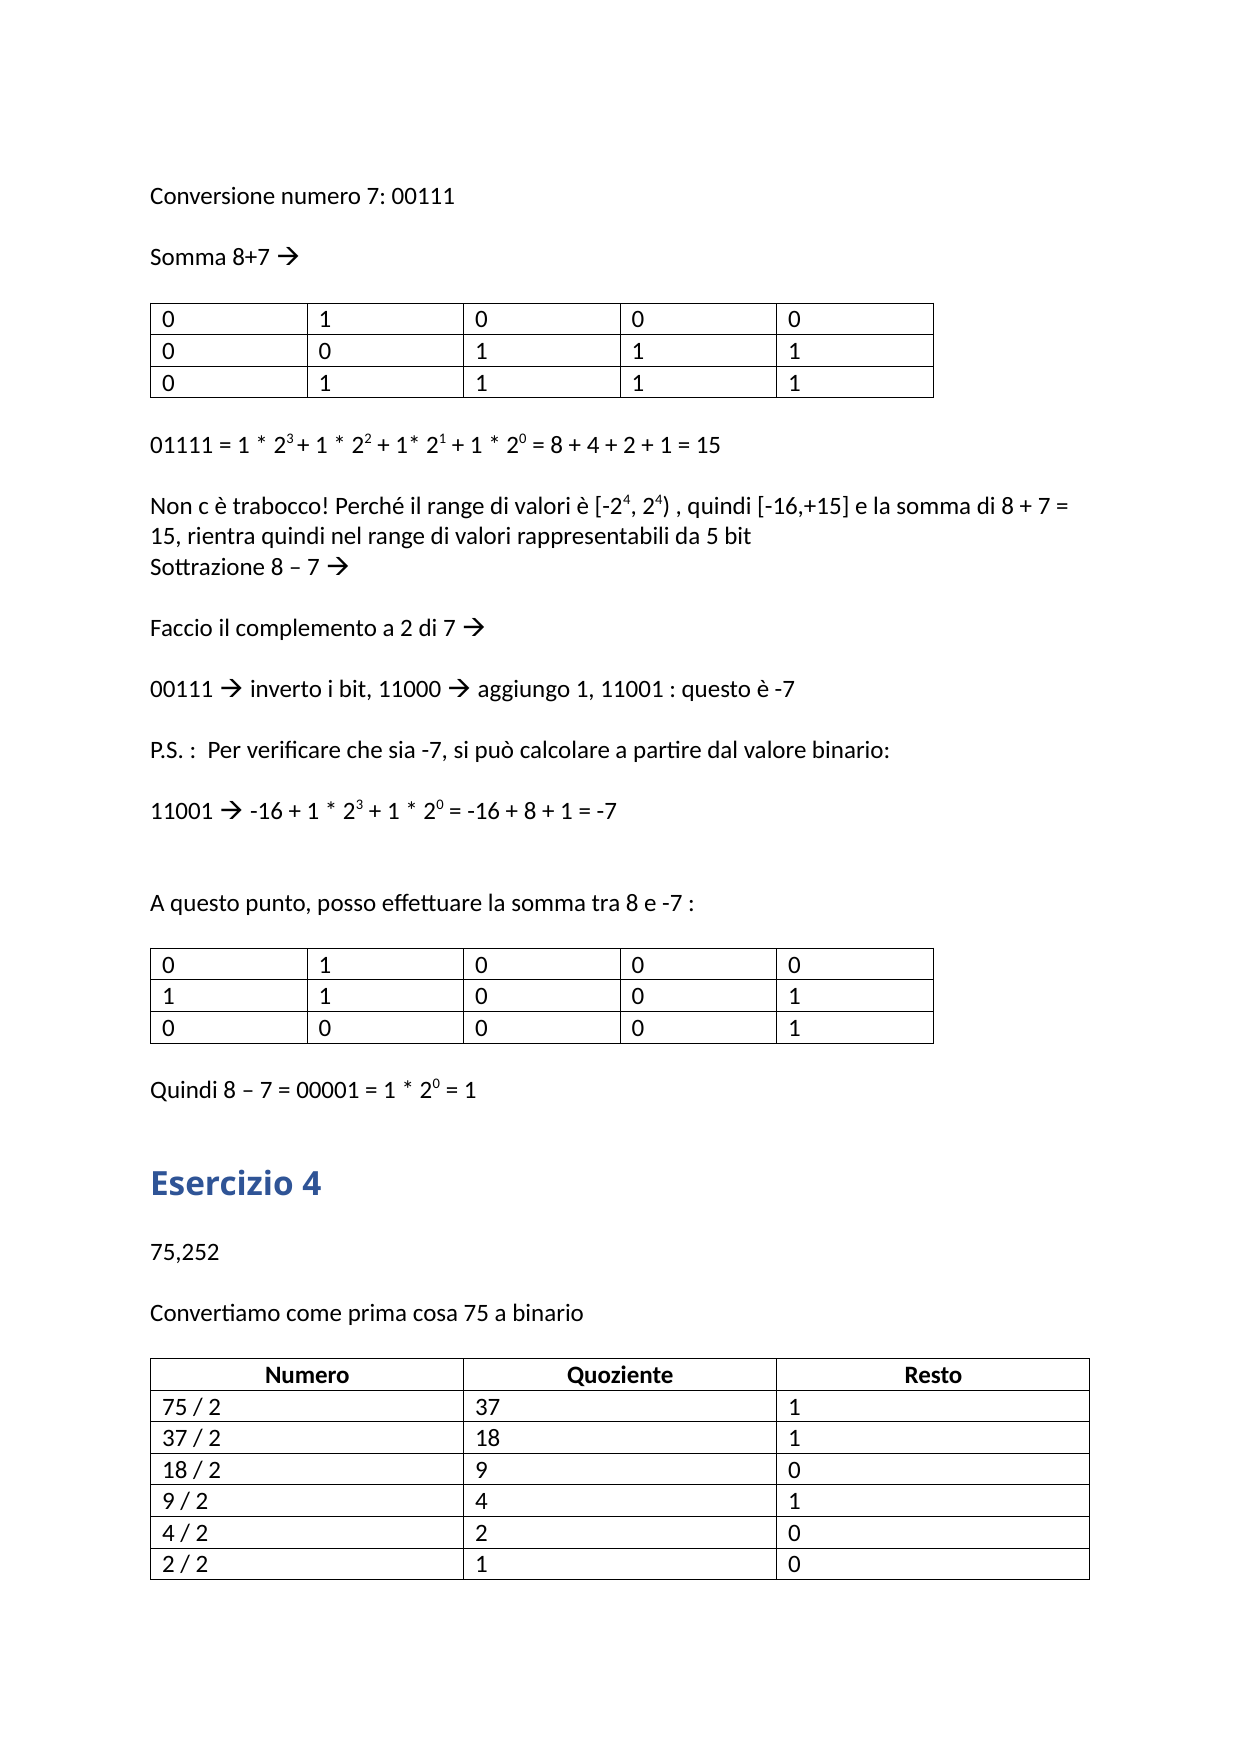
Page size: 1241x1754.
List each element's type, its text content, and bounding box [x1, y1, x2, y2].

table_cell 0 [621, 980, 776, 1011]
table_cell 1 [777, 980, 933, 1011]
table_cell 0 [464, 1012, 620, 1042]
table_cell 0 [308, 1012, 463, 1042]
text Somma 8+7 [150, 242, 1090, 272]
table_cell 0 [308, 335, 463, 366]
table_cell 37 / 2 [151, 1422, 463, 1453]
table_cell 1 [308, 367, 463, 397]
table_cell 9 [464, 1454, 776, 1484]
text A questo punto, posso effettuare la somma tra 8 e -7 : [150, 887, 1090, 917]
table_header 0 [621, 304, 776, 334]
table_header 1 [308, 304, 463, 334]
table_header 1 [308, 949, 463, 979]
table_cell 0 [464, 980, 620, 1011]
table_cell 0 [777, 1549, 1089, 1579]
text 01111 = 1 * 23 + 1 * 22 + 1* 21 + 1 * 20 = 8 + 4 + 2 + 1 = 15 [150, 429, 1090, 459]
text Sottrazione 8 – 7 [150, 551, 1090, 581]
table_cell 1 [777, 1391, 1089, 1421]
table_cell 0 [777, 1454, 1089, 1484]
table_cell 2 / 2 [151, 1549, 463, 1579]
table_cell 1 [621, 335, 776, 366]
text Faccio il complemento a 2 di 7 [150, 612, 1090, 642]
table_cell 1 [777, 335, 933, 366]
text Quindi 8 – 7 = 00001 = 1 * 20 = 1 [150, 1074, 1090, 1104]
table_cell 1 [621, 367, 776, 397]
text 00111 inverto i bit, 11000 aggiungo 1, 11001 : questo è -7 [150, 673, 1090, 703]
table_cell 75 / 2 [151, 1391, 463, 1421]
table_cell 1 [777, 1485, 1089, 1516]
text Conversione numero 7: 00111 [150, 181, 1090, 211]
table_cell 4 [464, 1485, 776, 1516]
table_header 0 [151, 304, 307, 334]
table_cell 1 [464, 1549, 776, 1579]
table_cell 1 [464, 367, 620, 397]
table_cell 0 [621, 1012, 776, 1042]
table_cell 1 [308, 980, 463, 1011]
table_header 0 [464, 304, 620, 334]
table_cell 0 [151, 335, 307, 366]
table_header 0 [621, 949, 776, 979]
text Non c è trabocco! Perché il range di valori è [-24, 24) , quindi [-16,+15] e la somma di 8 + 7 = 15, rientra quindi nel range di valori rappresentabili da 5 bit [150, 490, 1090, 551]
table_cell 0 [151, 1012, 307, 1042]
table_cell 0 [151, 367, 307, 397]
subtitle Esercizio 4 [150, 1160, 1090, 1205]
table_cell 0 [777, 1517, 1089, 1547]
table_cell 2 [464, 1517, 776, 1547]
text 75,252 [150, 1236, 1090, 1266]
table_cell 37 [464, 1391, 776, 1421]
table_cell 9 / 2 [151, 1485, 463, 1516]
table_header 0 [777, 304, 933, 334]
table_cell 1 [151, 980, 307, 1011]
table_cell 18 [464, 1422, 776, 1453]
table_cell 18 / 2 [151, 1454, 463, 1484]
table_cell 1 [777, 367, 933, 397]
table_header Quoziente [464, 1359, 776, 1389]
table_cell 4 / 2 [151, 1517, 463, 1547]
table_header Resto [777, 1359, 1089, 1389]
text Convertiamo come prima cosa 75 a binario [150, 1297, 1090, 1327]
table_cell 1 [464, 335, 620, 366]
table_cell 1 [777, 1012, 933, 1042]
table_header 0 [464, 949, 620, 979]
table_header Numero [151, 1359, 463, 1389]
text P.S. : Per verificare che sia -7, si può calcolare a partire dal valore binario: 11001 -16 + 1 * 23 + 1 * 20 = -16 + 8 + 1 = -7 [150, 734, 1090, 826]
table_header 0 [777, 949, 933, 979]
table_cell 1 [777, 1422, 1089, 1453]
table_header 0 [151, 949, 307, 979]
